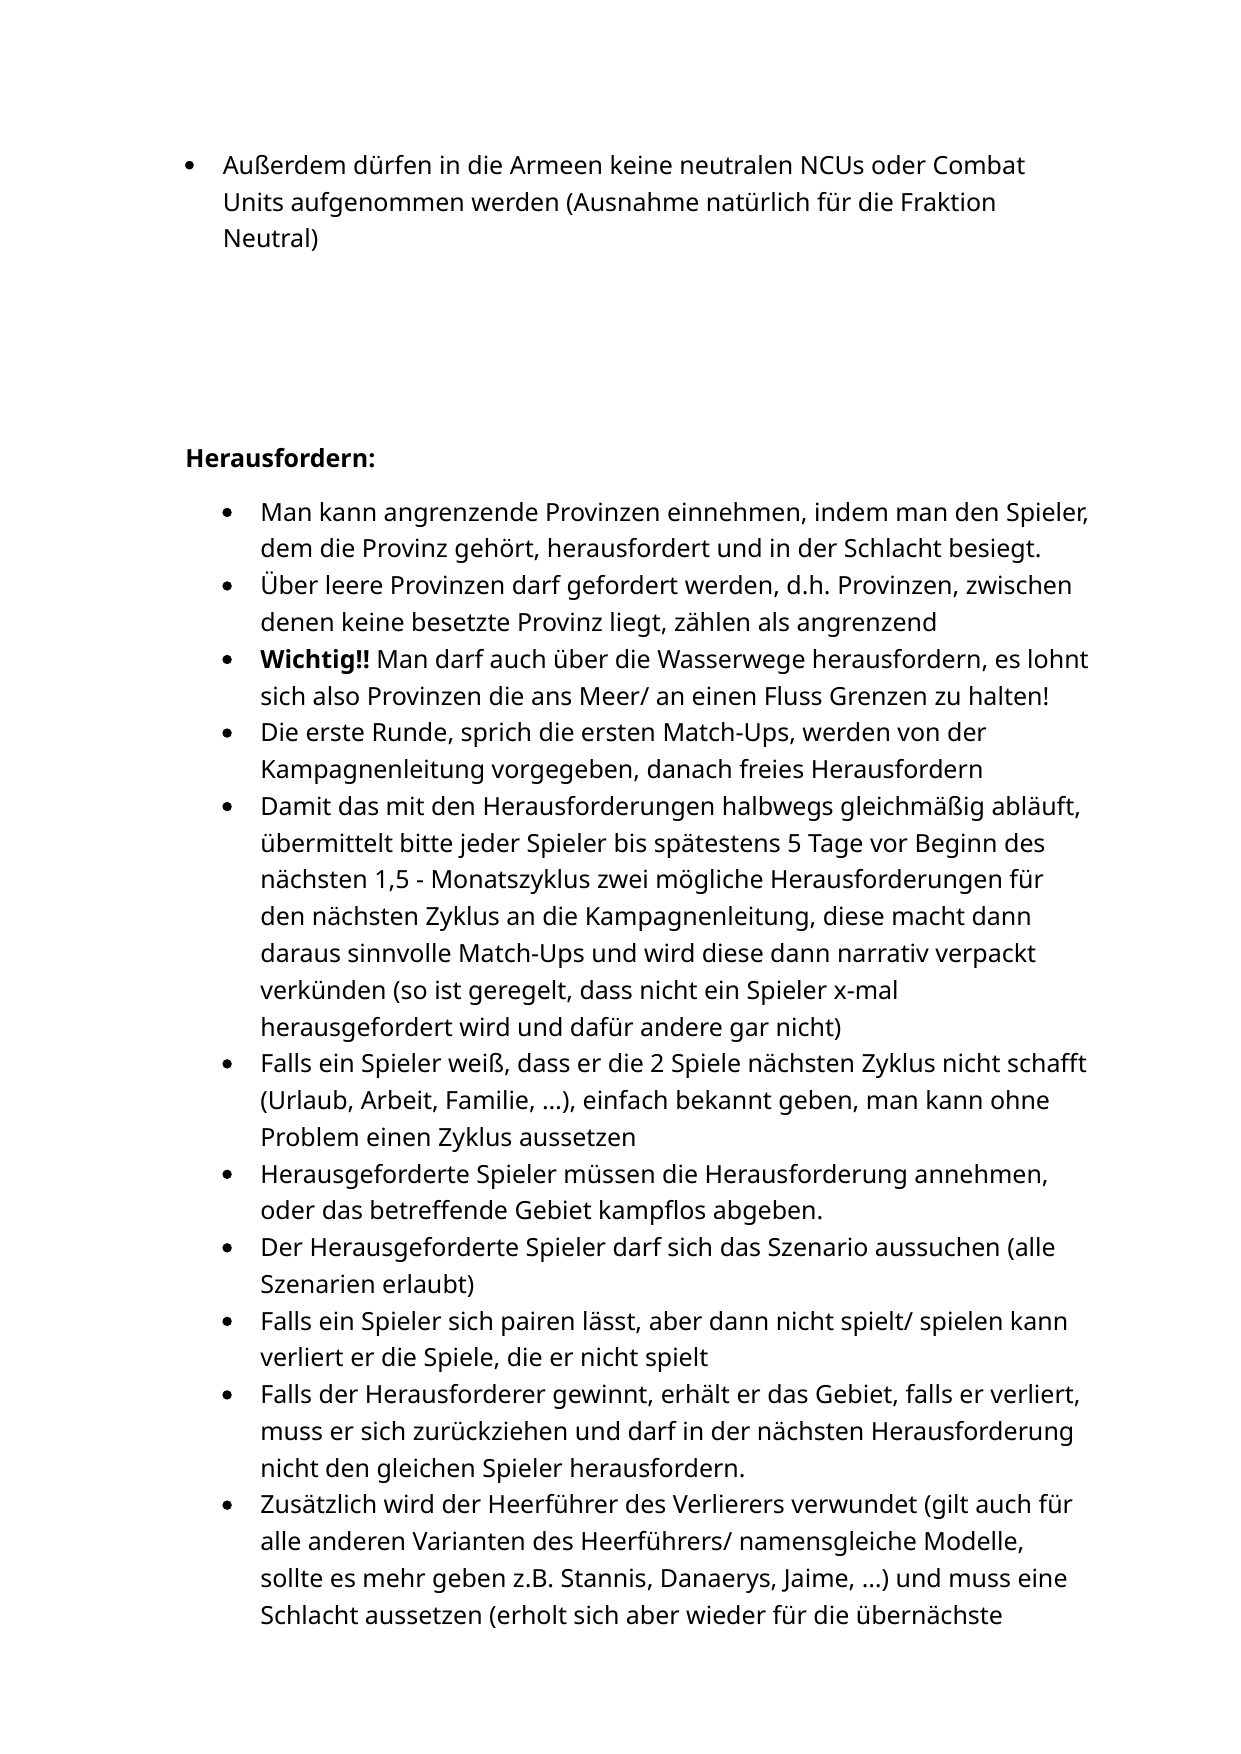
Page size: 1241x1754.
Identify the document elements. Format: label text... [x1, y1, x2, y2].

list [223, 1487, 1093, 1632]
list Der Herausgeforderte Spieler darf sich das Szenario aussuchen (alle Szenarien erlaubt) [223, 1230, 1093, 1301]
list Wichtig!! Man darf auch über die Wasserwege herausfordern, es lohnt sich also Provinzen die ans Meer/ an einen Fluss Grenzen zu halten! [223, 641, 1093, 712]
list Damit das mit den Herausforderungen halbwegs gleichmäßig abläuft, übermittelt bitte jeder Spieler bis spätestens 5 Tage vor Beginn des nächsten 1,5 - Monatszyklus zwei mögliche Herausforderungen für den nächsten Zyklus an die Kampagnenleitung, diese macht dann daraus sinnvolle Match-Ups und wird diese dann narrativ verpackt verkünden (so ist geregelt, dass nicht ein Spieler x-mal herausgefordert wird und dafür andere gar nicht) [223, 788, 1093, 1043]
list Über leere Provinzen darf gefordert werden, d.h. Provinzen, zwischen denen keine besetzte Provinz liegt, zählen als angrenzend [223, 568, 1093, 639]
list Man kann angrenzende Provinzen einnehmen, indem man den Spieler, dem die Provinz gehört, herausfordert und in der Schlacht besiegt. [223, 494, 1093, 565]
list Falls der Herausforderer gewinnt, erhält er das Gebiet, falls er verliert, muss er sich zurückziehen und darf in der nächsten Herausforderung nicht den gleichen Spieler herausfordern. [223, 1377, 1093, 1484]
list Die erste Runde, sprich die ersten Match-Ups, werden von der Kampagnenleitung vorgegeben, danach freies Herausfordern [223, 715, 1093, 786]
text Herausfordern: [185, 441, 1093, 475]
list Außerdem dürfen in die Armeen keine neutralen NCUs oder Combat Units aufgenommen werden (Ausnahme natürlich für die Fraktion Neutral) [185, 148, 1093, 255]
list Falls ein Spieler sich pairen lässt, aber dann nicht spielt/ spielen kann verliert er die Spiele, die er nicht spielt [223, 1303, 1093, 1374]
list Herausgeforderte Spieler müssen die Herausforderung annehmen, oder das betreffende Gebiet kampflos abgeben. [223, 1156, 1093, 1227]
list Falls ein Spieler weiß, dass er die 2 Spiele nächsten Zyklus nicht schafft (Urlaub, Arbeit, Familie, …), einfach bekannt geben, man kann ohne Problem einen Zyklus aussetzen [223, 1046, 1093, 1153]
